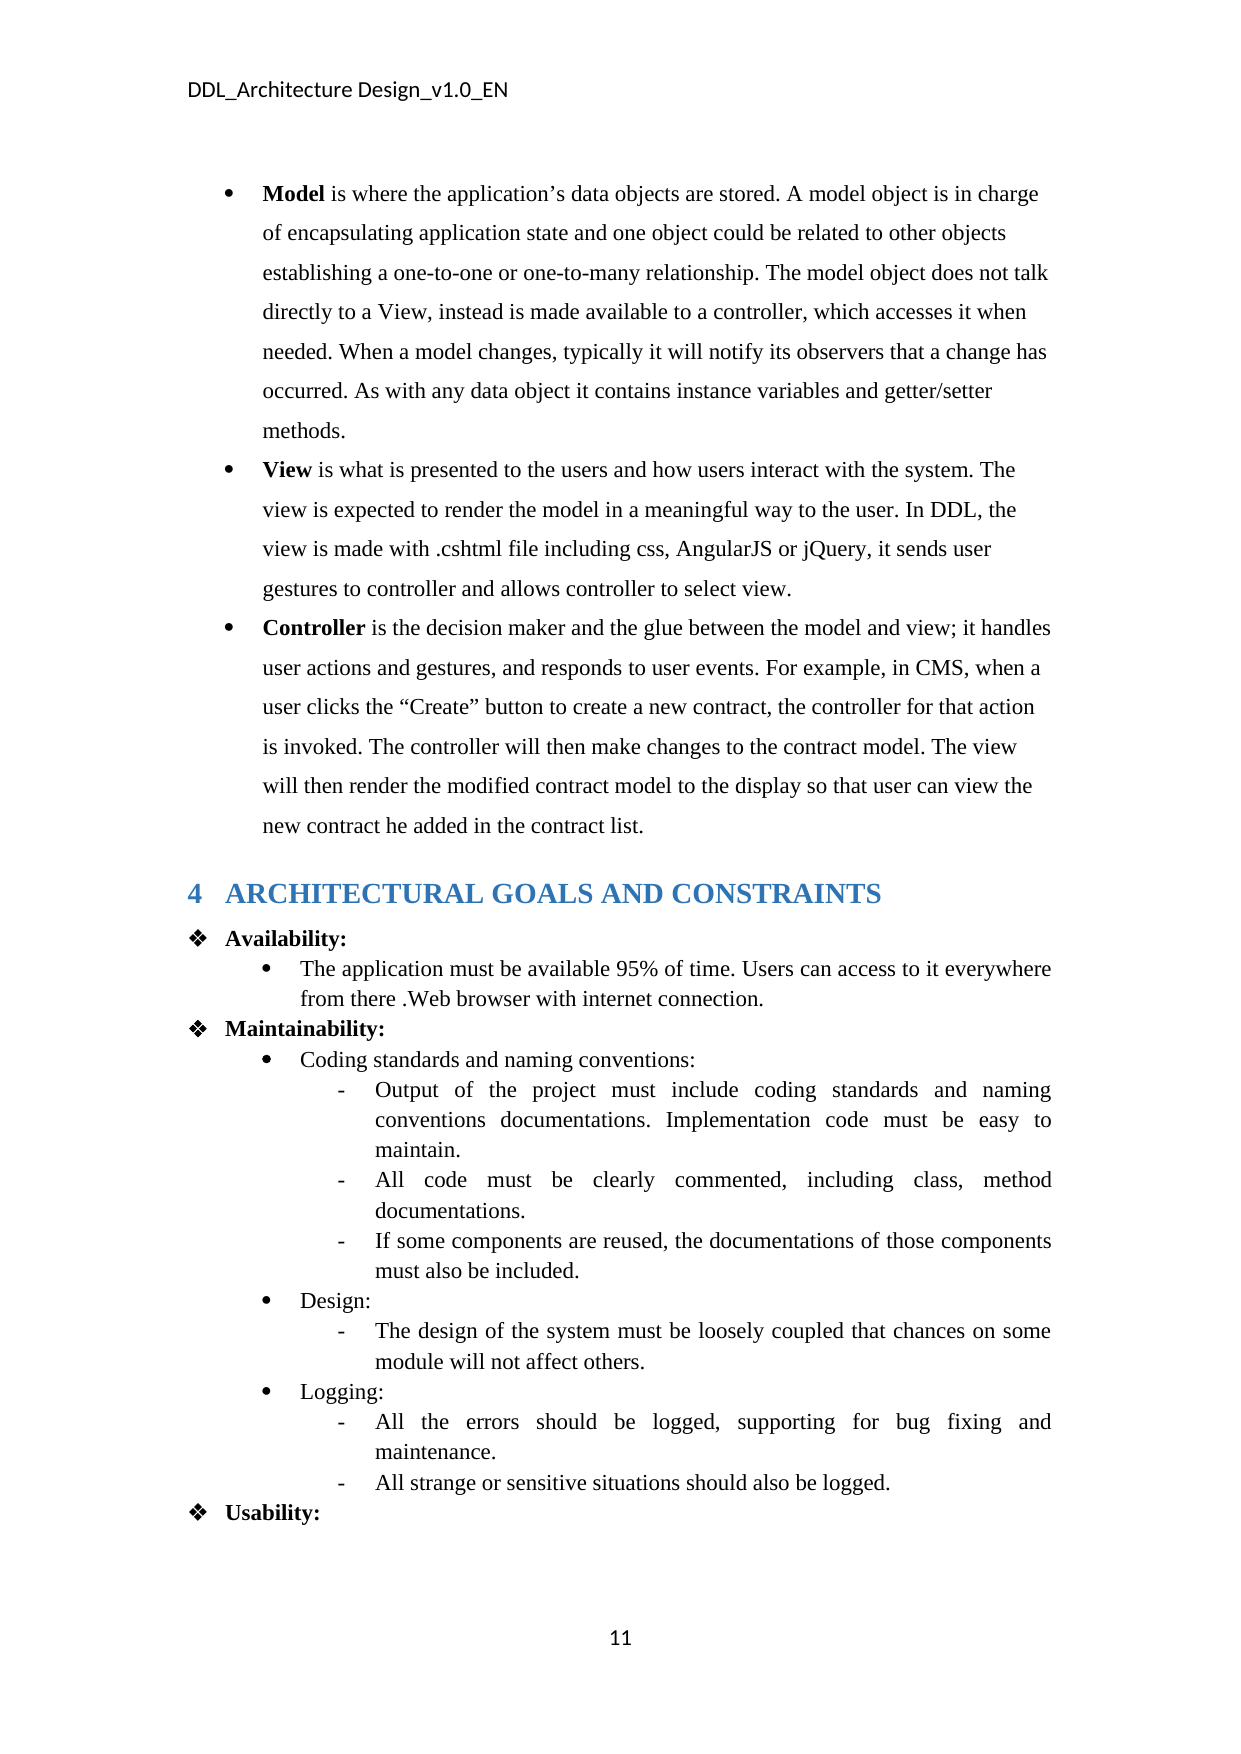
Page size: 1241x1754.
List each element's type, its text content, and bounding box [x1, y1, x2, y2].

list Controller is the decision maker and the glue between the model and view; it handles user actions and gestures, and responds to user events. For example, in CMS, when a user clicks the “Create” button to create a new contract, the controller for that action is invoked. The controller will then make changes to the contract model. The view will then render the modified contract model to the display so that user can view the new contract he added in the contract list. [225, 614, 1053, 838]
list View is what is presented to the users and how users interact with the system. The view is expected to render the model in a meaningful way to the user. In DDL, the view is made with .cshtml file including css, AngularJS or jQuery, it sends user gestures to controller and allows controller to select view. [225, 456, 1053, 601]
list All strange or sensitive situations should also be logged. [337, 1468, 1053, 1495]
list Usability: [187, 1499, 1053, 1525]
subtitle ARCHITECTURAL GOALS AND CONSTRAINTS [187, 876, 1053, 910]
list Logging: [262, 1378, 1053, 1404]
list The design of the system must be loosely coupled that chances on some module will not affect others. [337, 1317, 1053, 1374]
list The application must be available 95% of time. Users can access to it everywhere from there .Web browser with internet connection. [262, 955, 1053, 1012]
list All the errors should be logged, supporting for bug fixing and maintenance. [337, 1408, 1053, 1465]
list All code must be clearly commented, including class, method documentations. [337, 1166, 1053, 1223]
list Model is where the application’s data objects are stored. A model object is in charge of encapsulating application state and one object could be related to other objects establishing a one-to-one or one-to-many relationship. The model object does not talk directly to a View, instead is made available to a controller, which accesses it when needed. When a model changes, typically it will notify its observers that a change has occurred. As with any data object it contains instance variables and getter/setter methods. [225, 180, 1053, 443]
list Coding standards and naming conventions: [262, 1046, 1053, 1072]
list Availability: [187, 925, 1053, 951]
list Maintainability: [187, 1015, 1053, 1042]
list Output of the project must include coding standards and naming conventions documentations. Implementation code must be easy to maintain. [337, 1076, 1053, 1163]
list Design: [262, 1287, 1053, 1314]
list If some components are reused, the documentations of those components must also be included. [337, 1227, 1053, 1283]
